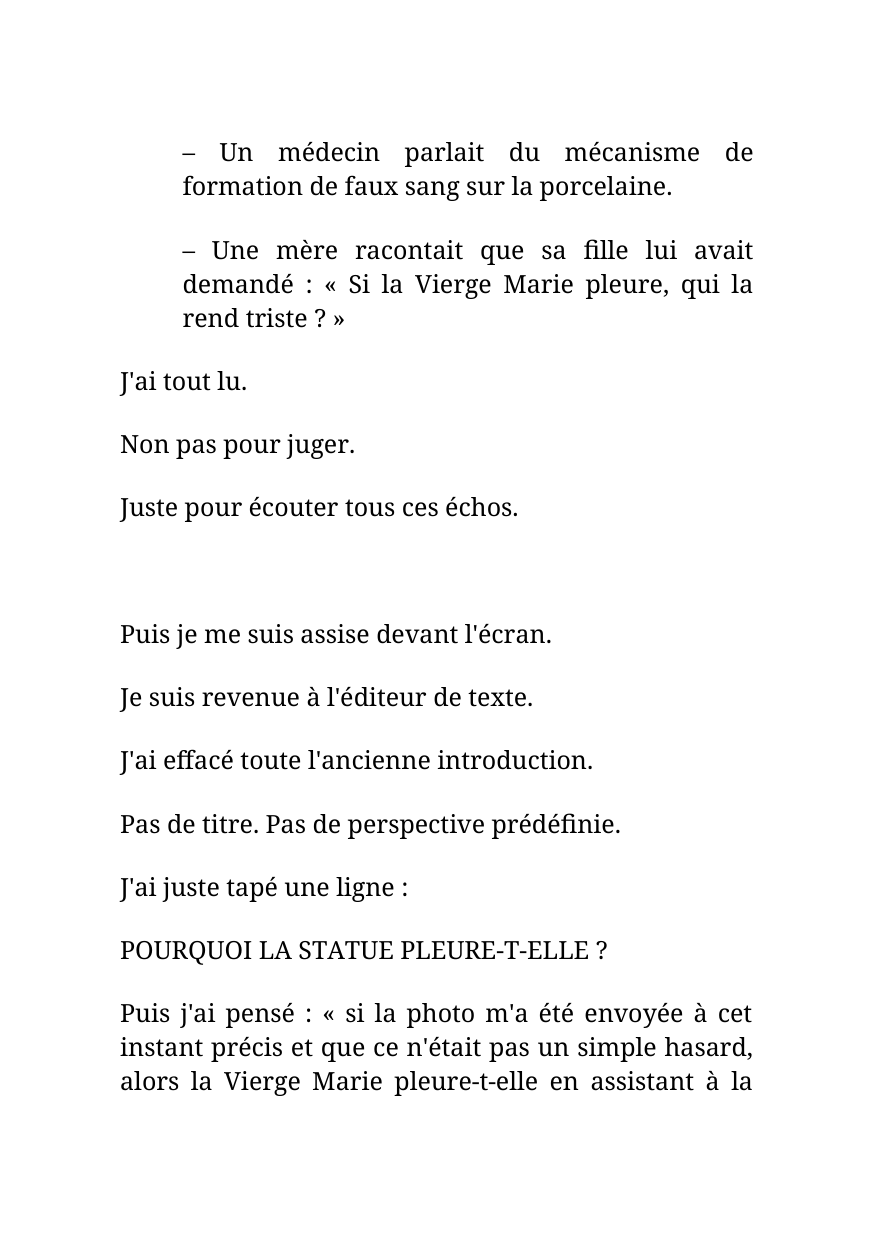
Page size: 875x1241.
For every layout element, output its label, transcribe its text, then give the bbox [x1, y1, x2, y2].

text Je suis revenue à l'éditeur de texte. [120, 680, 754, 714]
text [120, 996, 754, 1098]
text Pas de titre. Pas de perspective prédéfinie. [120, 806, 754, 840]
text J'ai tout lu. [120, 364, 754, 398]
text J'ai effacé toute l'ancienne introduction. [120, 743, 754, 777]
text J'ai juste tapé une ligne : [120, 869, 754, 903]
text POURQUOI LA STATUE PLEURE-T-ELLE ? [120, 933, 754, 967]
text Juste pour écouter tous ces échos. [120, 490, 754, 524]
text – Une mère racontait que sa fille lui avait demandé : « Si la Vierge Marie pleure, qui la rend triste ? » [182, 232, 754, 334]
text Non pas pour juger. [120, 427, 754, 461]
text – Un médecin parlait du mécanisme de formation de faux sang sur la porcelaine. [182, 135, 754, 203]
text Puis je me suis assise devant l'écran. [120, 617, 754, 651]
